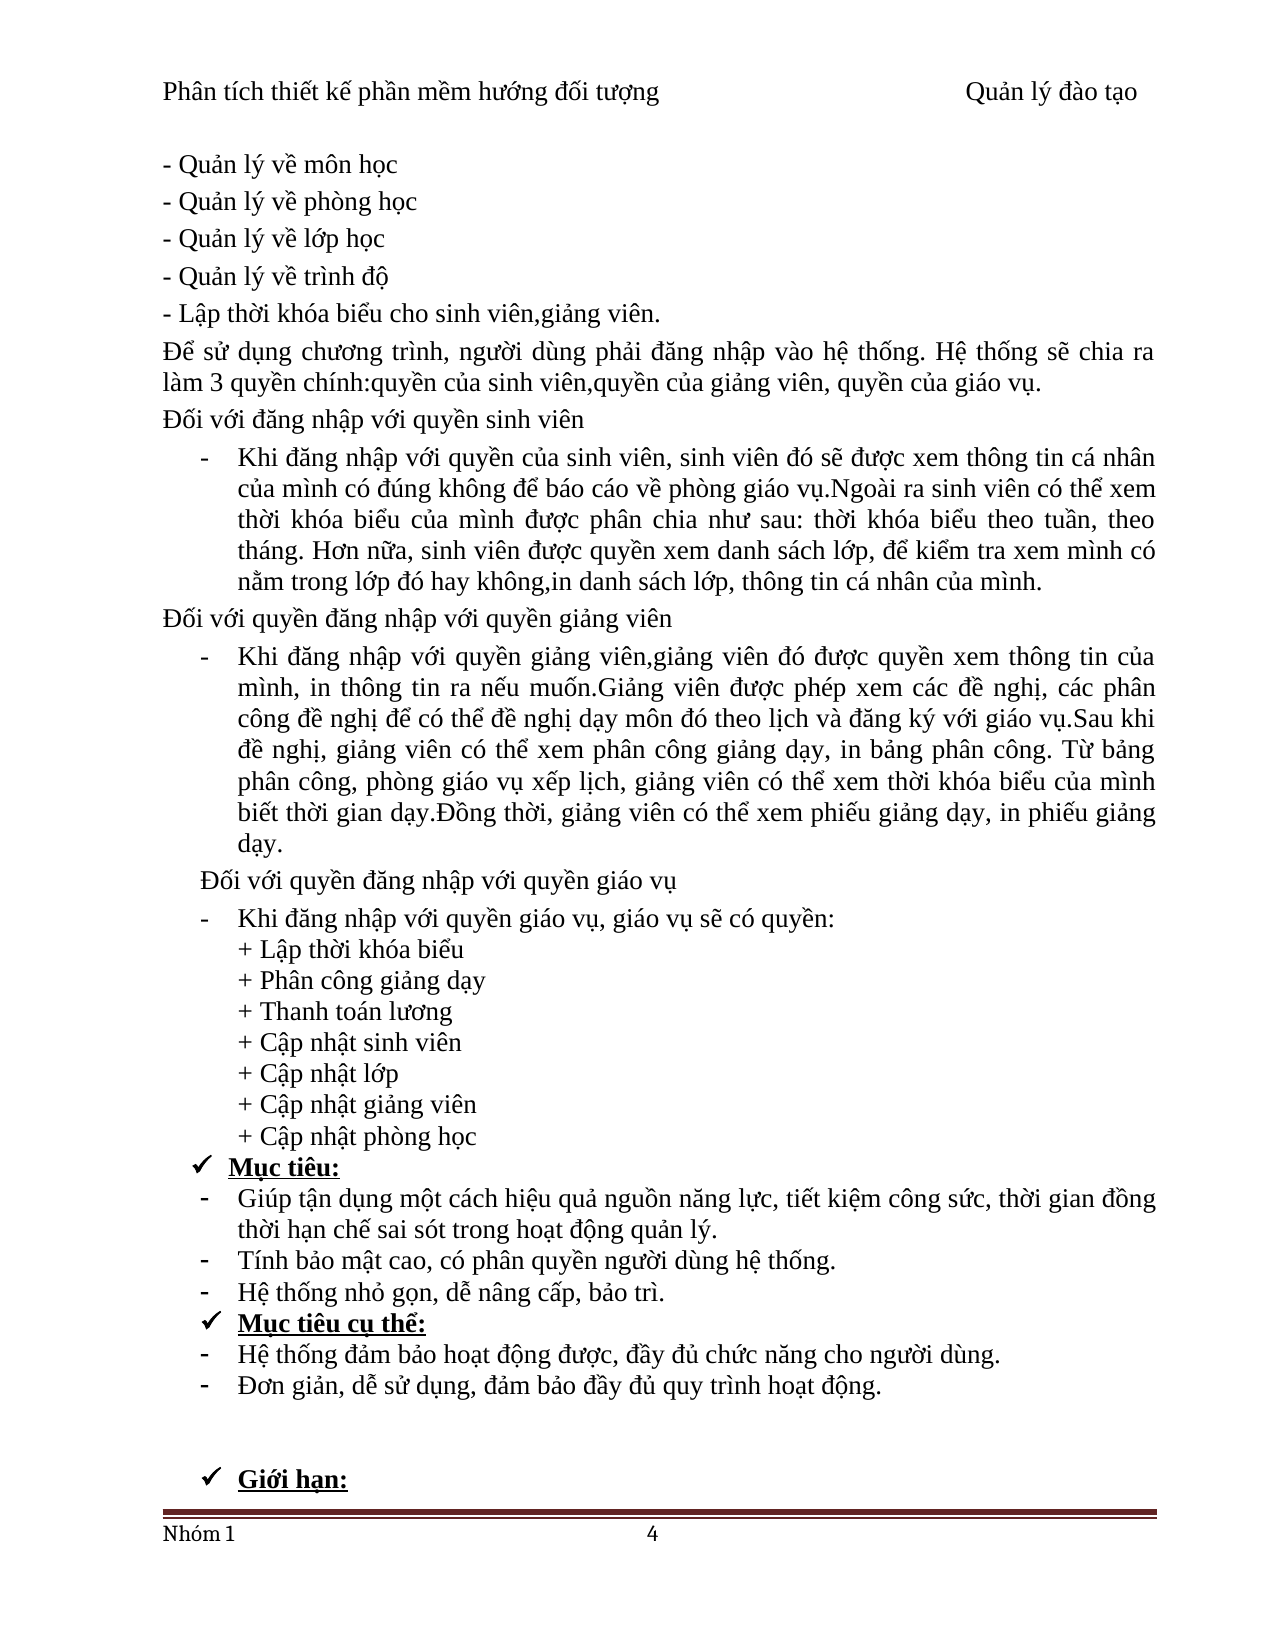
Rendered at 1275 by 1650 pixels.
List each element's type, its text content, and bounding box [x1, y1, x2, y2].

text Đối với đăng nhập với quyền sinh viên [162, 403, 1157, 434]
text - Quản lý về trình độ [162, 260, 1157, 291]
list + Cập nhật phòng học [237, 1120, 1157, 1151]
list Giúp tận dụng một cách hiệu quả nguồn năng lực, tiết kiệm công sức, thời gian đồng thời hạn chế sai sót trong hoạt động quản lý. [200, 1182, 1157, 1244]
list + Lập thời khóa biểu [237, 933, 1157, 964]
text Để sử dụng chương trình, người dùng phải đăng nhập vào hệ thống. Hệ thống sẽ chia ra làm 3 quyền chính:quyền của sinh viên,quyền của giảng viên, quyền của giáo vụ. [162, 335, 1157, 397]
list Giới hạn: [200, 1463, 1157, 1494]
list Hệ thống đảm bảo hoạt động được, đầy đủ chức năng cho người dùng. [200, 1338, 1157, 1369]
list Mục tiêu cụ thể: [200, 1307, 1157, 1338]
text - Quản lý về môn học [162, 148, 1157, 179]
text - Quản lý về phòng học [162, 185, 1157, 216]
text Đối với quyền đăng nhập với quyền giáo vụ [200, 864, 1157, 895]
list Hệ thống nhỏ gọn, dễ nâng cấp, bảo trì. [200, 1276, 1157, 1307]
list + Phân công giảng dạy [237, 964, 1157, 995]
text - Lập thời khóa biểu cho sinh viên,giảng viên. [162, 297, 1157, 328]
list Mục tiêu: [191, 1151, 1157, 1182]
list Khi đăng nhập với quyền của sinh viên, sinh viên đó sẽ được xem thông tin cá nhân của mình có đúng không để báo cáo về phòng giáo vụ.Ngoài ra sinh viên có thể xem thời khóa biểu của mình được phân chia như sau: thời khóa biểu theo tuần, theo tháng. Hơn nữa, sinh viên được quyền xem danh sách lớp, để kiểm tra xem mình có nằm trong lớp đó hay không,in danh sách lớp, thông tin cá nhân của mình. [200, 441, 1157, 596]
text Đối với quyền đăng nhập với quyền giảng viên [162, 603, 1157, 634]
list Khi đăng nhập với quyền giáo vụ, giáo vụ sẽ có quyền: [200, 902, 1157, 933]
list Tính bảo mật cao, có phân quyền người dùng hệ thống. [200, 1244, 1157, 1276]
list + Thanh toán lương [237, 995, 1157, 1026]
list + Cập nhật giảng viên [237, 1088, 1157, 1120]
list + Cập nhật lớp [237, 1057, 1157, 1088]
text - Quản lý về lớp học [162, 222, 1157, 254]
list Đơn giản, dễ sử dụng, đảm bảo đầy đủ quy trình hoạt động. [200, 1369, 1157, 1401]
list + Cập nhật sinh viên [237, 1026, 1157, 1057]
list Khi đăng nhập với quyền giảng viên,giảng viên đó được quyền xem thông tin của mình, in thông tin ra nếu muốn.Giảng viên được phép xem các đề nghị, các phân công đề nghị để có thể đề nghị dạy môn đó theo lịch và đăng ký với giáo vụ.Sau khi đề nghị, giảng viên có thể xem phân công giảng dạy, in bảng phân công. Từ bảng phân công, phòng giáo vụ xếp lịch, giảng viên có thể xem thời khóa biểu của mình biết thời gian dạy.Đồng thời, giảng viên có thể xem phiếu giảng dạy, in phiếu giảng dạy. [200, 640, 1157, 858]
